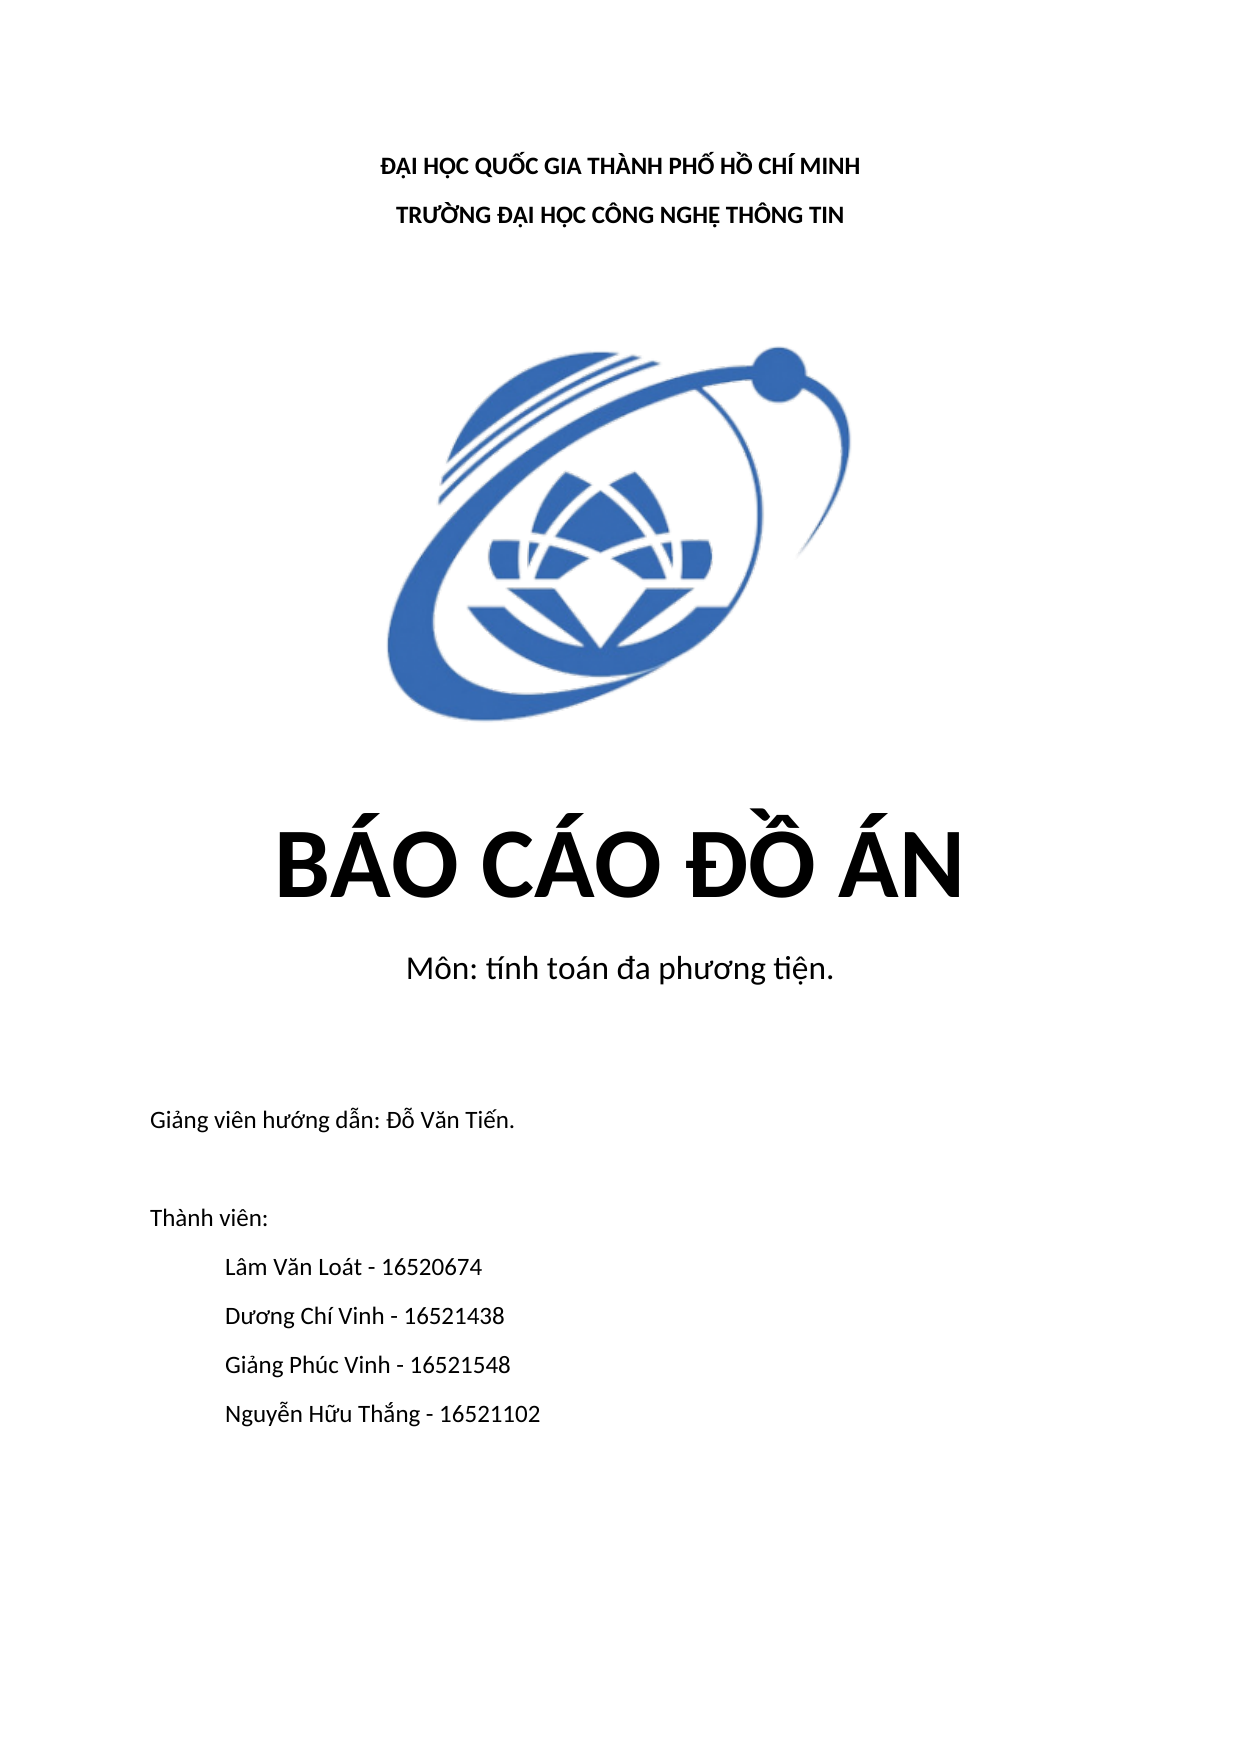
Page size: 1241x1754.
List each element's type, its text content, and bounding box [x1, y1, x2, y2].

text Nguyễn Hữu Thắng - 16521102 [150, 1398, 1090, 1429]
text Lâm Văn Loát - 16520674 [150, 1251, 1090, 1282]
text BÁO CÁO ĐỒ ÁN [150, 801, 1090, 923]
text Giảng Phúc Vinh - 16521548 [150, 1349, 1090, 1380]
text Thành viên: [150, 1202, 1090, 1233]
text Môn: tính toán đa phương tiện. [150, 947, 1090, 987]
text ĐẠI HỌC QUỐC GIA THÀNH PHỐ HỒ CHÍ MINH [150, 150, 1090, 181]
text Giảng viên hướng dẫn: Đỗ Văn Tiến. [150, 1104, 1090, 1135]
picture [385, 345, 855, 734]
text TRƯỜNG ĐẠI HỌC CÔNG NGHỆ THÔNG TIN [150, 199, 1090, 229]
text Dương Chí Vinh - 16521438 [150, 1300, 1090, 1331]
